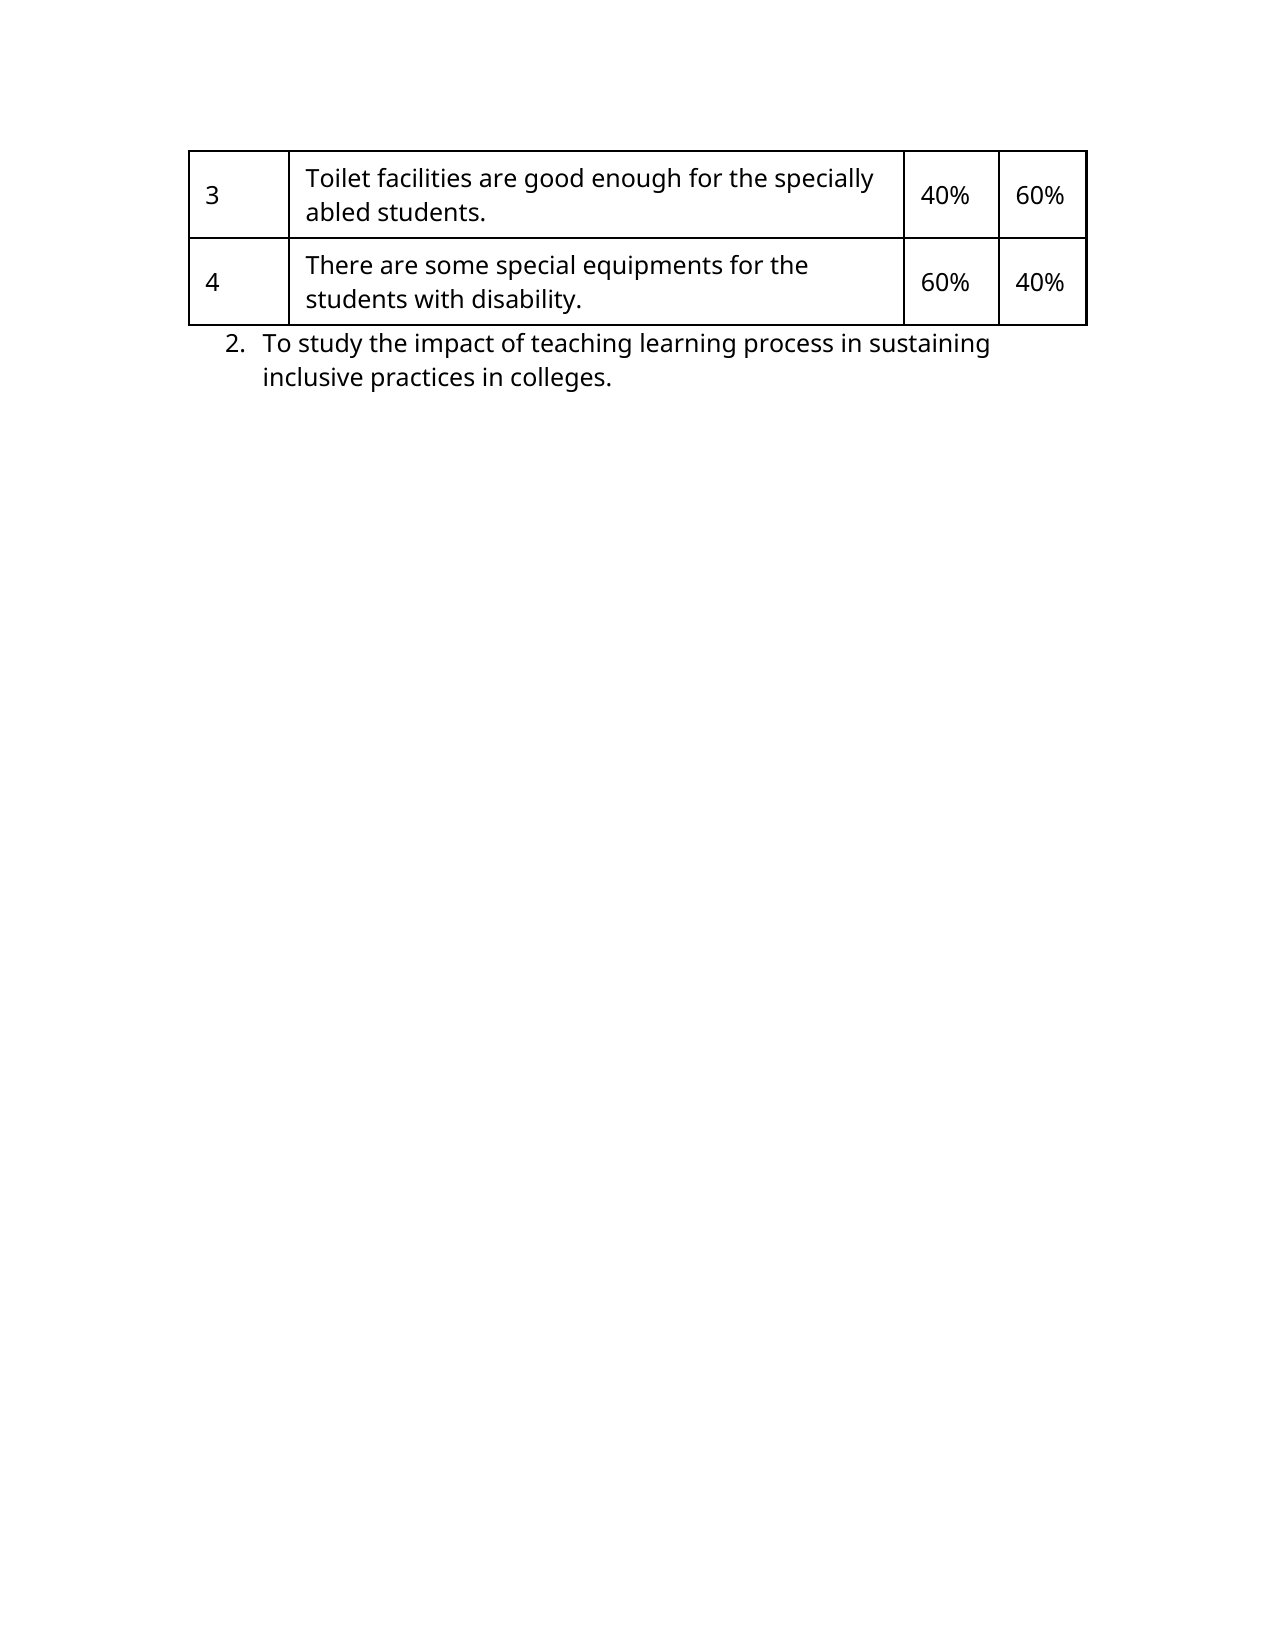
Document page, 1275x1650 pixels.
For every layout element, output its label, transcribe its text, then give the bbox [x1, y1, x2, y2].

table_cell 60% [905, 239, 998, 324]
table_cell 3 [190, 152, 288, 237]
list To study the impact of teaching learning process in sustaining inclusive practices in colleges. [225, 326, 1087, 394]
table_cell There are some special equipments for the students with disability. [290, 239, 903, 324]
table_cell 40% [1000, 239, 1085, 324]
table_cell Toilet facilities are good enough for the specially abled students. [290, 152, 903, 237]
table_cell 60% [1000, 152, 1085, 237]
table_cell 4 [190, 239, 288, 324]
table_cell 40% [905, 152, 998, 237]
